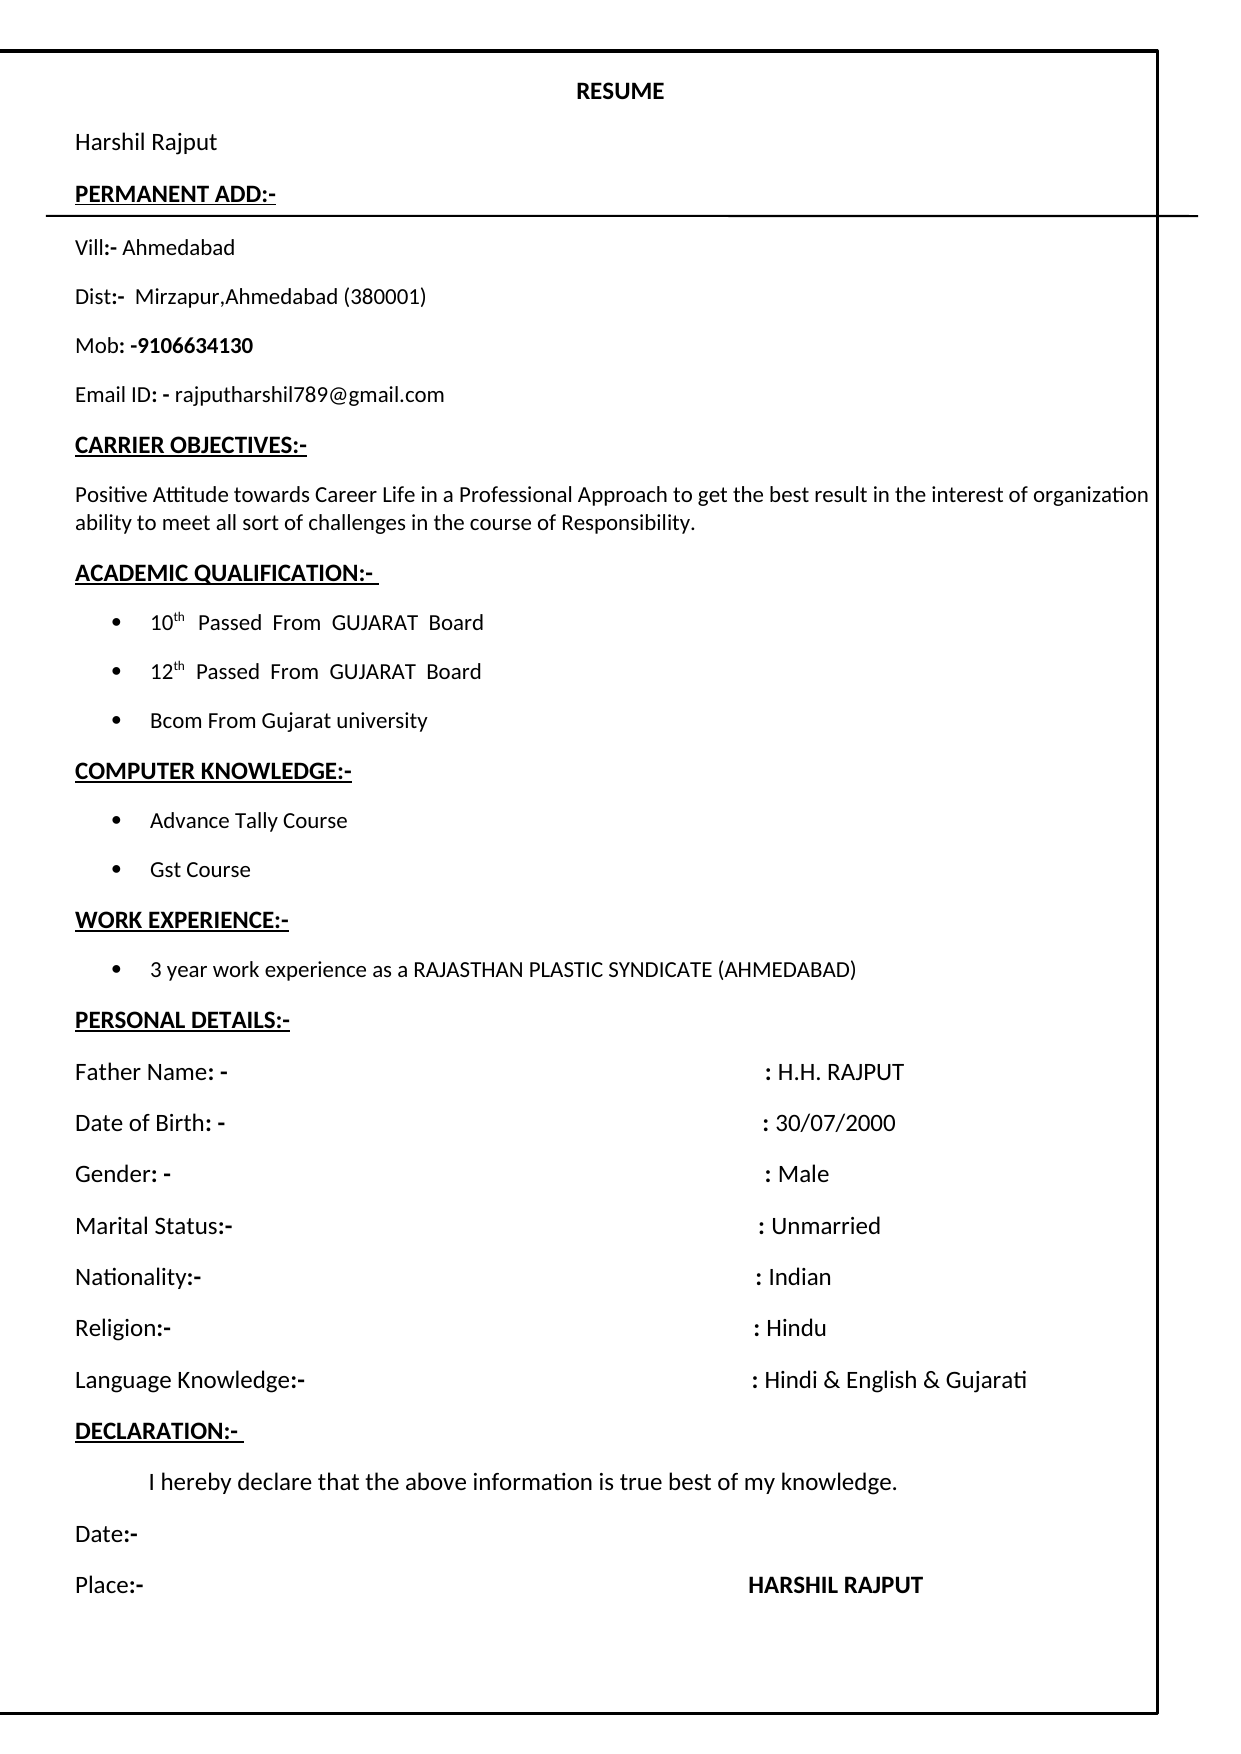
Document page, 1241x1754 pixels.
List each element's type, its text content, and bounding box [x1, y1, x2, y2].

list Gst Course [112, 855, 1165, 883]
list 10th Passed From GUJARAT Board [112, 608, 1165, 637]
text Language Knowledge:- : Hindi & English & Gujarati [75, 1364, 1165, 1394]
text Harshil Rajput [75, 126, 1165, 157]
text Nationality:- : Indian [75, 1261, 1165, 1292]
text Religion:- : Hindu [75, 1312, 1165, 1343]
text Marital Status:- : Unmarried [75, 1210, 1165, 1240]
text Email ID: - rajputharshil789@gmail.com [75, 380, 1165, 408]
text Mob: -9106634130 [75, 331, 1165, 359]
text PERMANENT ADD:- [75, 178, 1165, 208]
text DECLARATION:- [75, 1415, 1165, 1446]
text Positive Attitude towards Career Life in a Professional Approach to get the best result in the interest of organization ability to meet all sort of challenges in the course of Responsibility. [75, 480, 1165, 536]
text Date of Birth: - : 30/07/2000 [75, 1107, 1165, 1138]
text PERSONAL DETAILS:- [75, 1004, 1165, 1035]
text WORK EXPERIENCE:- [75, 904, 1165, 935]
text RESUME [75, 75, 1165, 106]
text Dist:- Mirzapur,Ahmedabad (380001) [75, 282, 1165, 310]
text Place:- HARSHIL RAJPUT [75, 1569, 1165, 1600]
list 12th Passed From GUJARAT Board [112, 657, 1165, 685]
list Bcom From Gujarat university [112, 706, 1165, 734]
text COMPUTER KNOWLEDGE:- [75, 755, 1165, 786]
text Date:- [75, 1518, 1165, 1548]
text I hereby declare that the above information is true best of my knowledge. [75, 1467, 1165, 1497]
list Advance Tally Course [112, 806, 1165, 834]
text CARRIER OBJECTIVES:- [75, 429, 1165, 459]
list 3 year work experience as a RAJASTHAN PLASTIC SYNDICATE (AHMEDABAD) [112, 956, 1165, 983]
text Vill:- Ahmedabad [75, 233, 1165, 262]
text Father Name: - : H.H. RAJPUT [75, 1056, 1165, 1086]
text ACADEMIC QUALIFICATION:- [75, 557, 1165, 588]
text Gender: - : Male [75, 1158, 1165, 1189]
